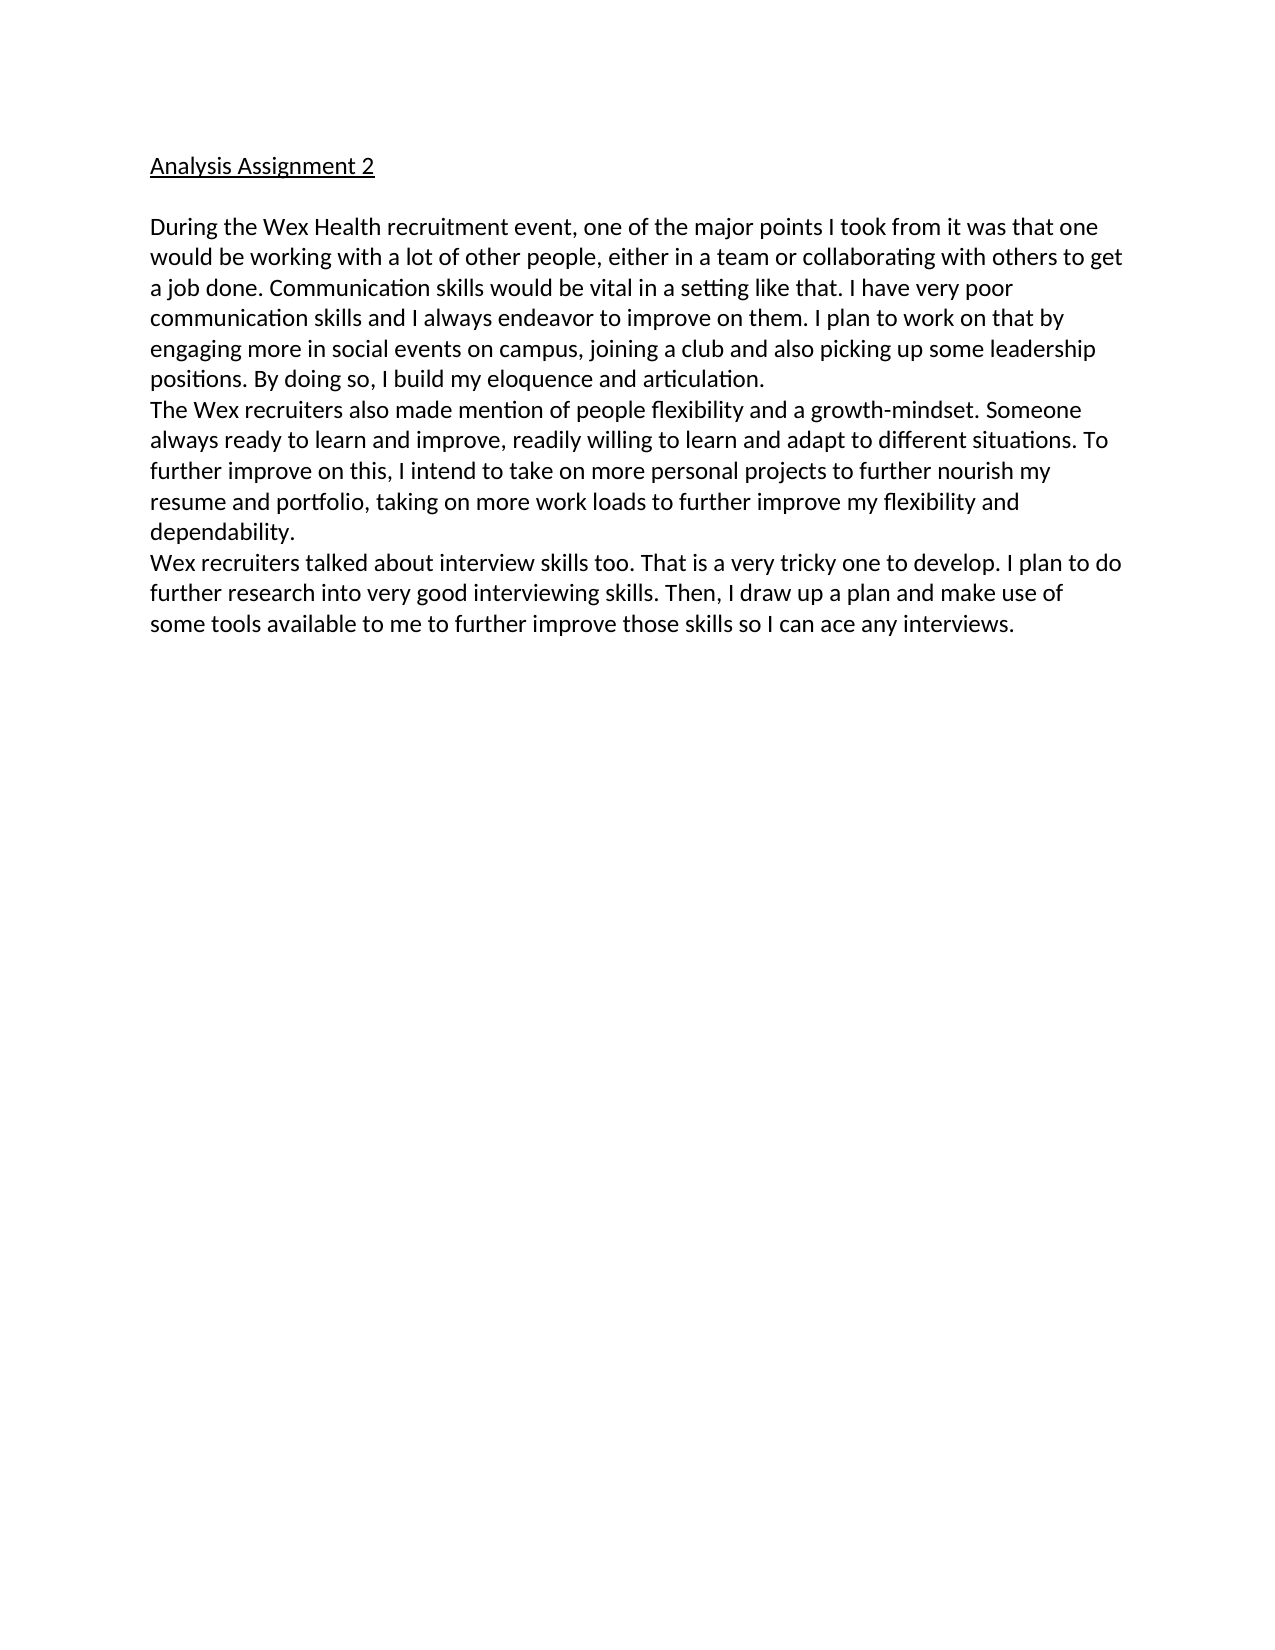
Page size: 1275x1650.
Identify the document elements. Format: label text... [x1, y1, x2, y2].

text Analysis Assignment 2 [150, 150, 1125, 181]
text Wex recruiters talked about interview skills too. That is a very tricky one to develop. I plan to do further research into very good interviewing skills. Then, I draw up a plan and make use of some tools available to me to further improve those skills so I can ace any interviews. [150, 547, 1125, 638]
text During the Wex Health recruitment event, one of the major points I took from it was that one would be working with a lot of other people, either in a team or collaborating with others to get a job done. Communication skills would be vital in a setting like that. I have very poor communication skills and I always endeavor to improve on them. I plan to work on that by engaging more in social events on campus, joining a club and also picking up some leadership positions. By doing so, I build my eloquence and articulation. [150, 211, 1125, 394]
text The Wex recruiters also made mention of people flexibility and a growth-mindset. Someone always ready to learn and improve, readily willing to learn and adapt to different situations. To further improve on this, I intend to take on more personal projects to further nourish my resume and portfolio, taking on more work loads to further improve my flexibility and dependability. [150, 394, 1125, 547]
